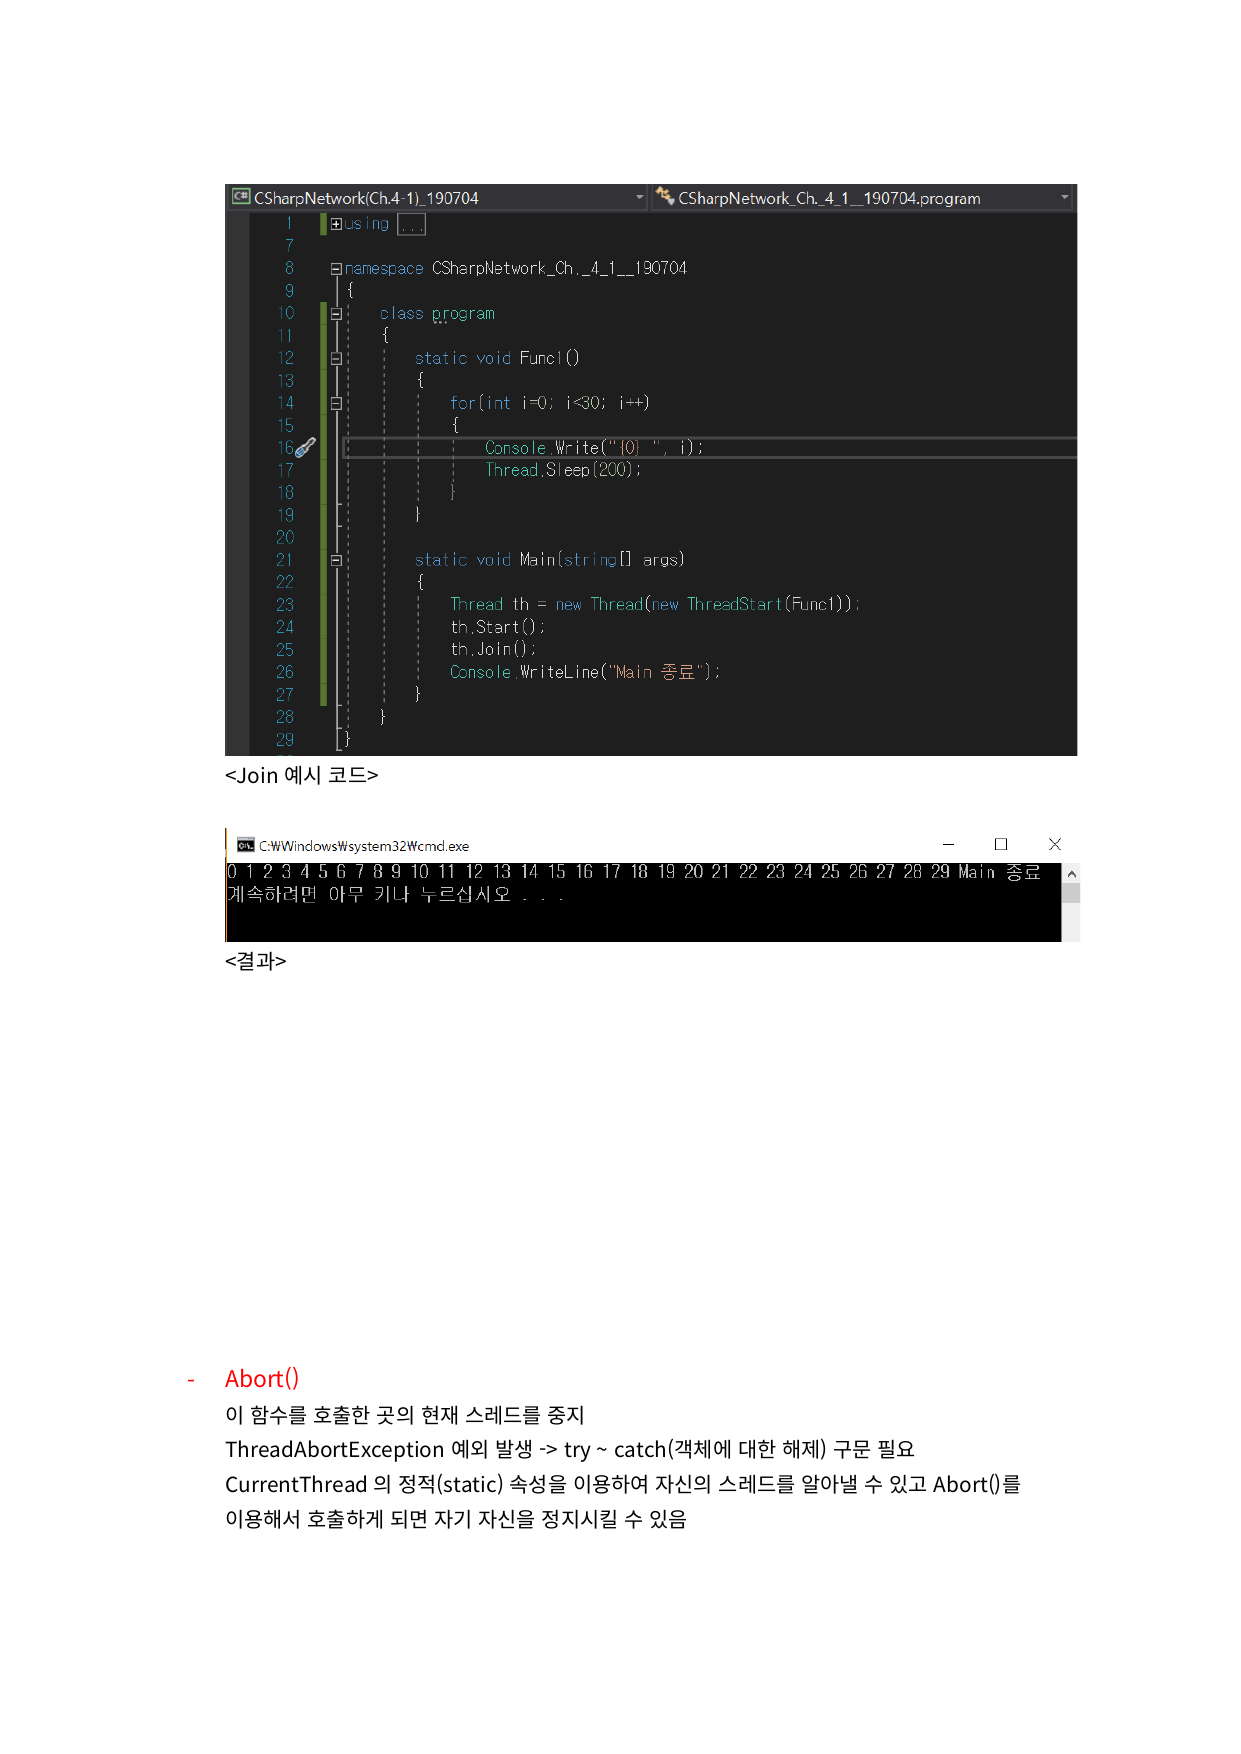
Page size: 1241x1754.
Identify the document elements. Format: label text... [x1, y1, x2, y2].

text <Join 예시 코드> [225, 759, 1090, 790]
picture [225, 828, 1081, 942]
text CurrentThread의 정적(static) 속성을 이용하여 자신의 스레드를 알아낼 수 있고 Abort()를 이용해서 호출하게 되면 자기 자신을 정지시킬 수 있음 [225, 1468, 1090, 1533]
text <결과> [225, 945, 1090, 975]
text ThreadAbortException 예외 발생 -> try ~ catch(객체에 대한 해제) 구문 필요 [225, 1434, 1090, 1464]
text 이 함수를 호출한 곳의 현재 스레드를 중지 [225, 1399, 1090, 1429]
picture [225, 184, 1078, 756]
list Abort() [187, 1361, 1090, 1394]
